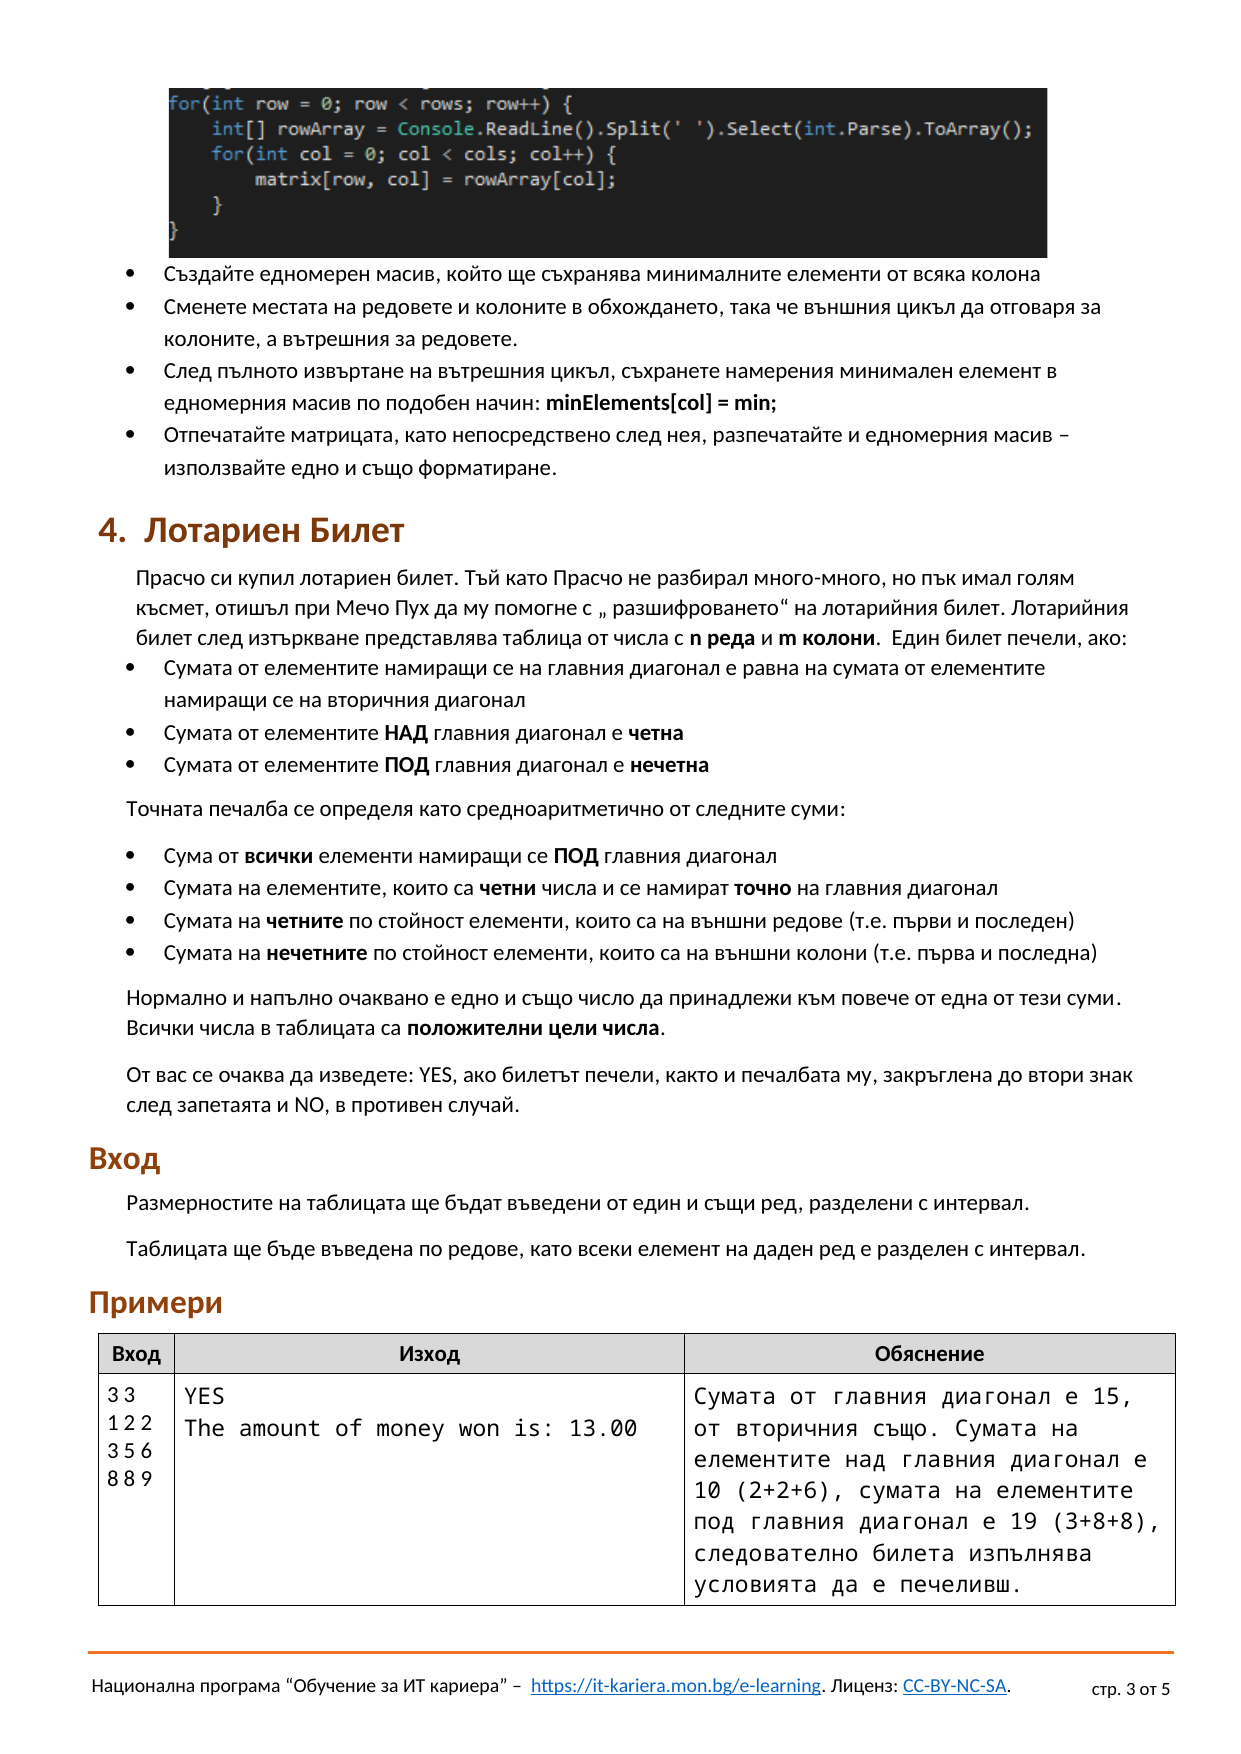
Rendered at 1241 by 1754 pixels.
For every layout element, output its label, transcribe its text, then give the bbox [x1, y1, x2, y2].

list Сумата на нечетните по стойност елементи, които са на външни колони (т.е. първа и последна) [126, 938, 1152, 966]
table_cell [99, 1374, 174, 1605]
list Сумата на елементите, които са четни числа и се намират точно на главния диагонал [126, 873, 1152, 902]
text Точната печалба се определя като средноаритметично от следните суми: [126, 794, 1152, 822]
list Сумата от елементите ПОД главния диагонал е нечетна [126, 750, 1152, 778]
list Прасчо си купил лотариен билет. Тъй като Прасчо не разбирал много-много, но пък имал голям късмет, отишъл при Мечо Пух да му помогне с „ разшифроването“ на лотарийния билет. Лотарийния билет след изтъркване представлява таблица от числа с n реда и m колони. Един билет печели, ако: [136, 563, 1152, 651]
list Отпечатайте матрицата, като непосредствено след нея, разпечатайте и едномерния масив – използвайте едно и също форматиране. [126, 421, 1152, 481]
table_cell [685, 1374, 1175, 1605]
text Таблицата ще бъде въведена по редове, като всеки елемент на даден ред е разделен с интервал. [126, 1234, 1152, 1263]
table_header Обяснение [685, 1334, 1175, 1373]
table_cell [175, 1374, 684, 1605]
list Сменете местата на редовете и колоните в обхождането, така че външния цикъл да отговаря за колоните, а вътрешния за редовете. [126, 292, 1152, 352]
text От вас се очаква да изведете: YES, ако билетът печели, както и печалбата му, закръглена до втори знак след запетаята и NO, в противен случай. [126, 1060, 1152, 1118]
list Сума от всички елементи намиращи се ПОД главния диагонал [126, 841, 1152, 869]
list Сумата на четните по стойност елементи, които са на външни редове (т.е. първи и последен) [126, 906, 1152, 934]
subtitle Лотариен Билет [98, 506, 1152, 552]
table_header Изход [175, 1334, 684, 1373]
picture [168, 88, 1048, 258]
subtitle Вход [89, 1137, 1152, 1177]
list Сумата от елементите намиращи се на главния диагонал е равна на сумата от елементите намиращи се на вторичния диагонал [126, 653, 1152, 713]
list Сумата от елементите НАД главния диагонал е четна [126, 718, 1152, 746]
subtitle Примери [89, 1281, 1152, 1322]
text Размерностите на таблицата ще бъдат въведени от един и същи ред, разделени с интервал. [126, 1188, 1152, 1216]
text Нормално и напълно очаквано е едно и също число да принадлежи към повече от една от тези суми. Всички числа в таблицата са положителни цели числа. [126, 983, 1152, 1041]
list След пълното извъртане на вътрешния цикъл, съхранете намерения минимален елемент в едномерния масив по подобен начин: minElements[col] = min; [126, 356, 1152, 416]
table_header Вход [99, 1334, 174, 1373]
list Създайте едномерен масив, който ще съхранява минималните елементи от всяка колона [126, 259, 1152, 288]
